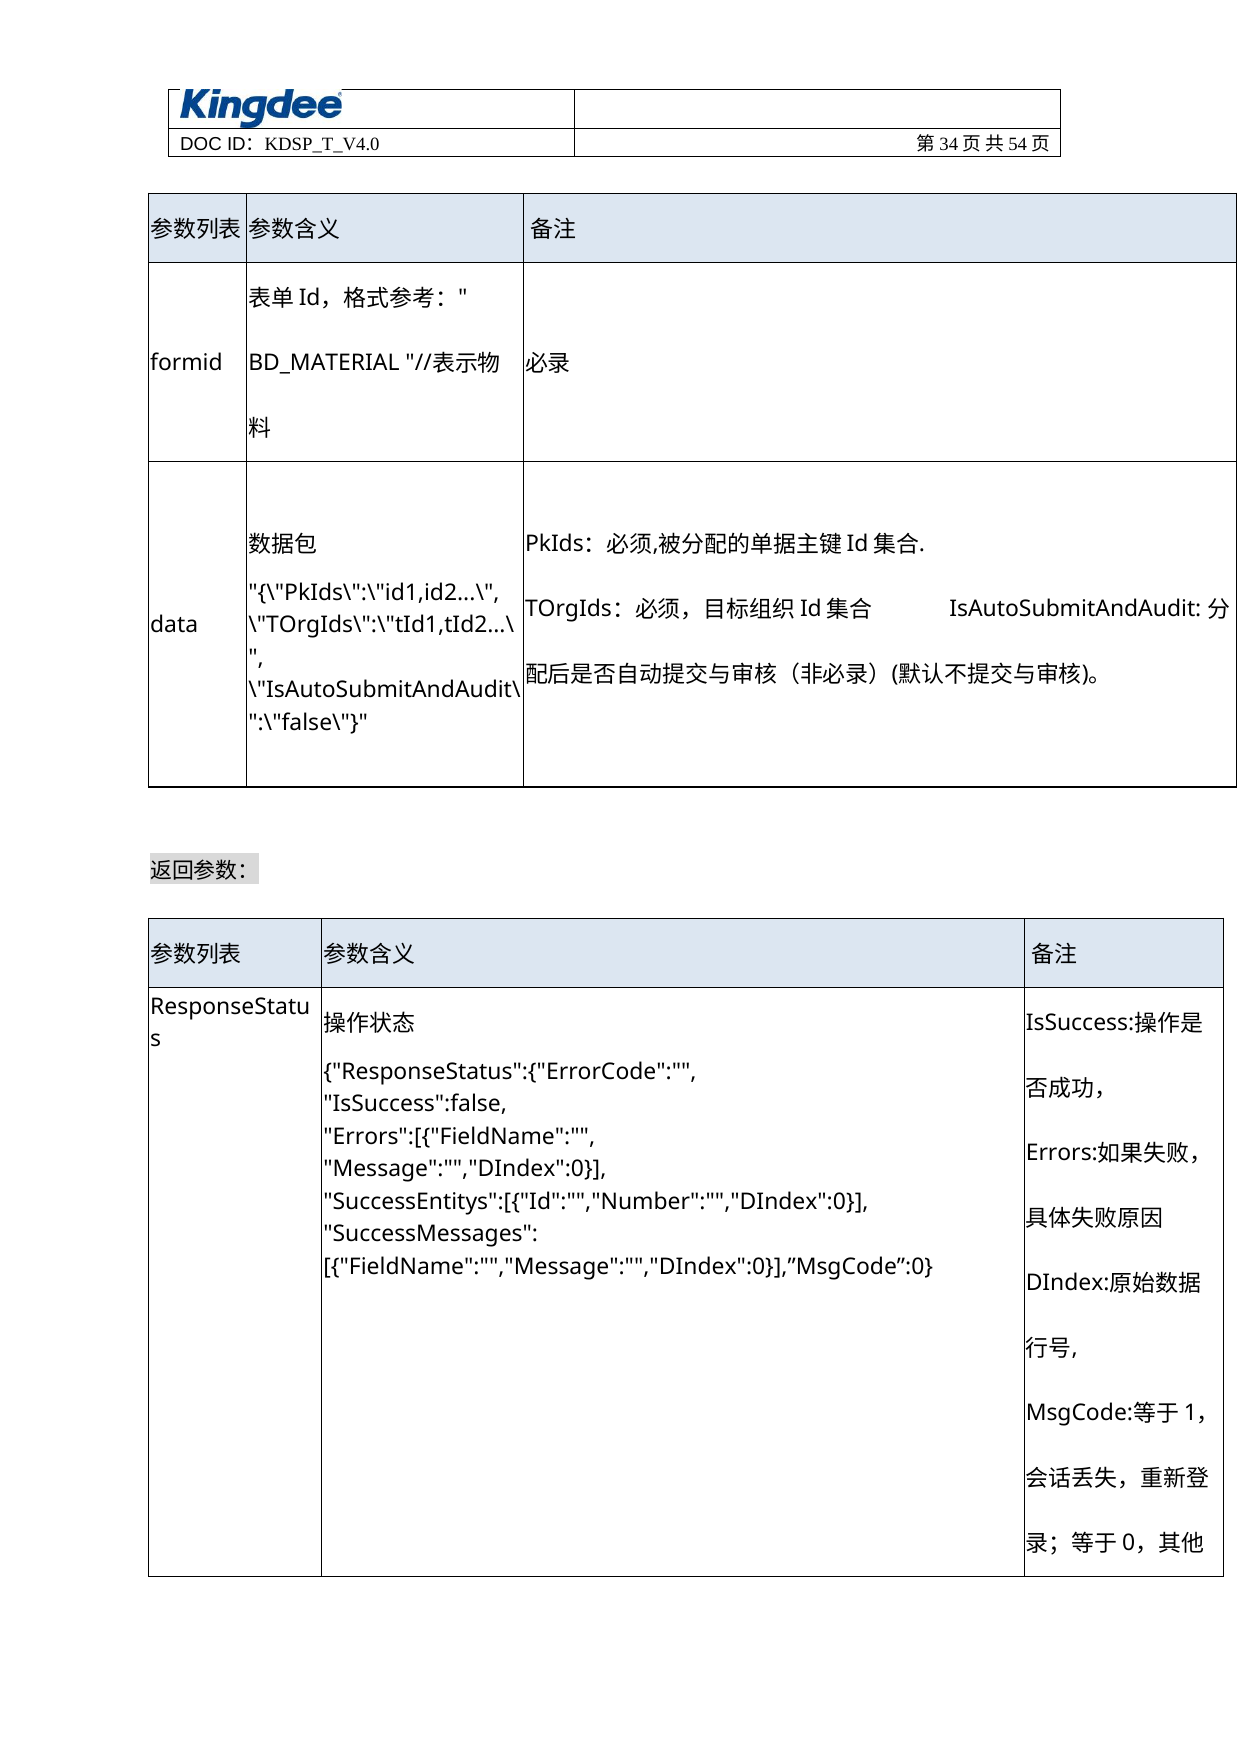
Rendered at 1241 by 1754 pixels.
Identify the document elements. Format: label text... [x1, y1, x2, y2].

table_header 参数列表 [149, 919, 321, 987]
table_cell 表单Id，格式参考：" BD_MATERIAL "//表示物料 [247, 263, 523, 461]
table_header 参数含义 [247, 194, 523, 262]
table_cell 数据包 "{\"PkIds\":\"id1,id2...\", \"TOrgIds\":\"tId1,tId2…\", \"IsAutoSubmitAndAudit\":\"false\"}" [247, 462, 523, 786]
picture [180, 89, 342, 128]
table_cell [322, 988, 1024, 1576]
table_cell PkIds：必须,被分配的单据主键Id集合. TOrgIds：必须，目标组织Id集合 IsAutoSubmitAndAudit: 分配后是否自动提交与审核（非必录）(默认不提交与审核)。 [524, 462, 1236, 786]
text 返回参数： [150, 852, 1090, 885]
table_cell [1025, 988, 1223, 1576]
table_cell ResponseStatus [149, 988, 321, 1576]
table_cell formid [149, 263, 246, 461]
table_cell data [149, 462, 246, 786]
table_header 备注 [1025, 919, 1223, 987]
table_header 参数含义 [322, 919, 1024, 987]
table_header 备注 [524, 194, 1236, 262]
table_header 参数列表 [149, 194, 246, 262]
table_cell 必录 [524, 263, 1236, 461]
